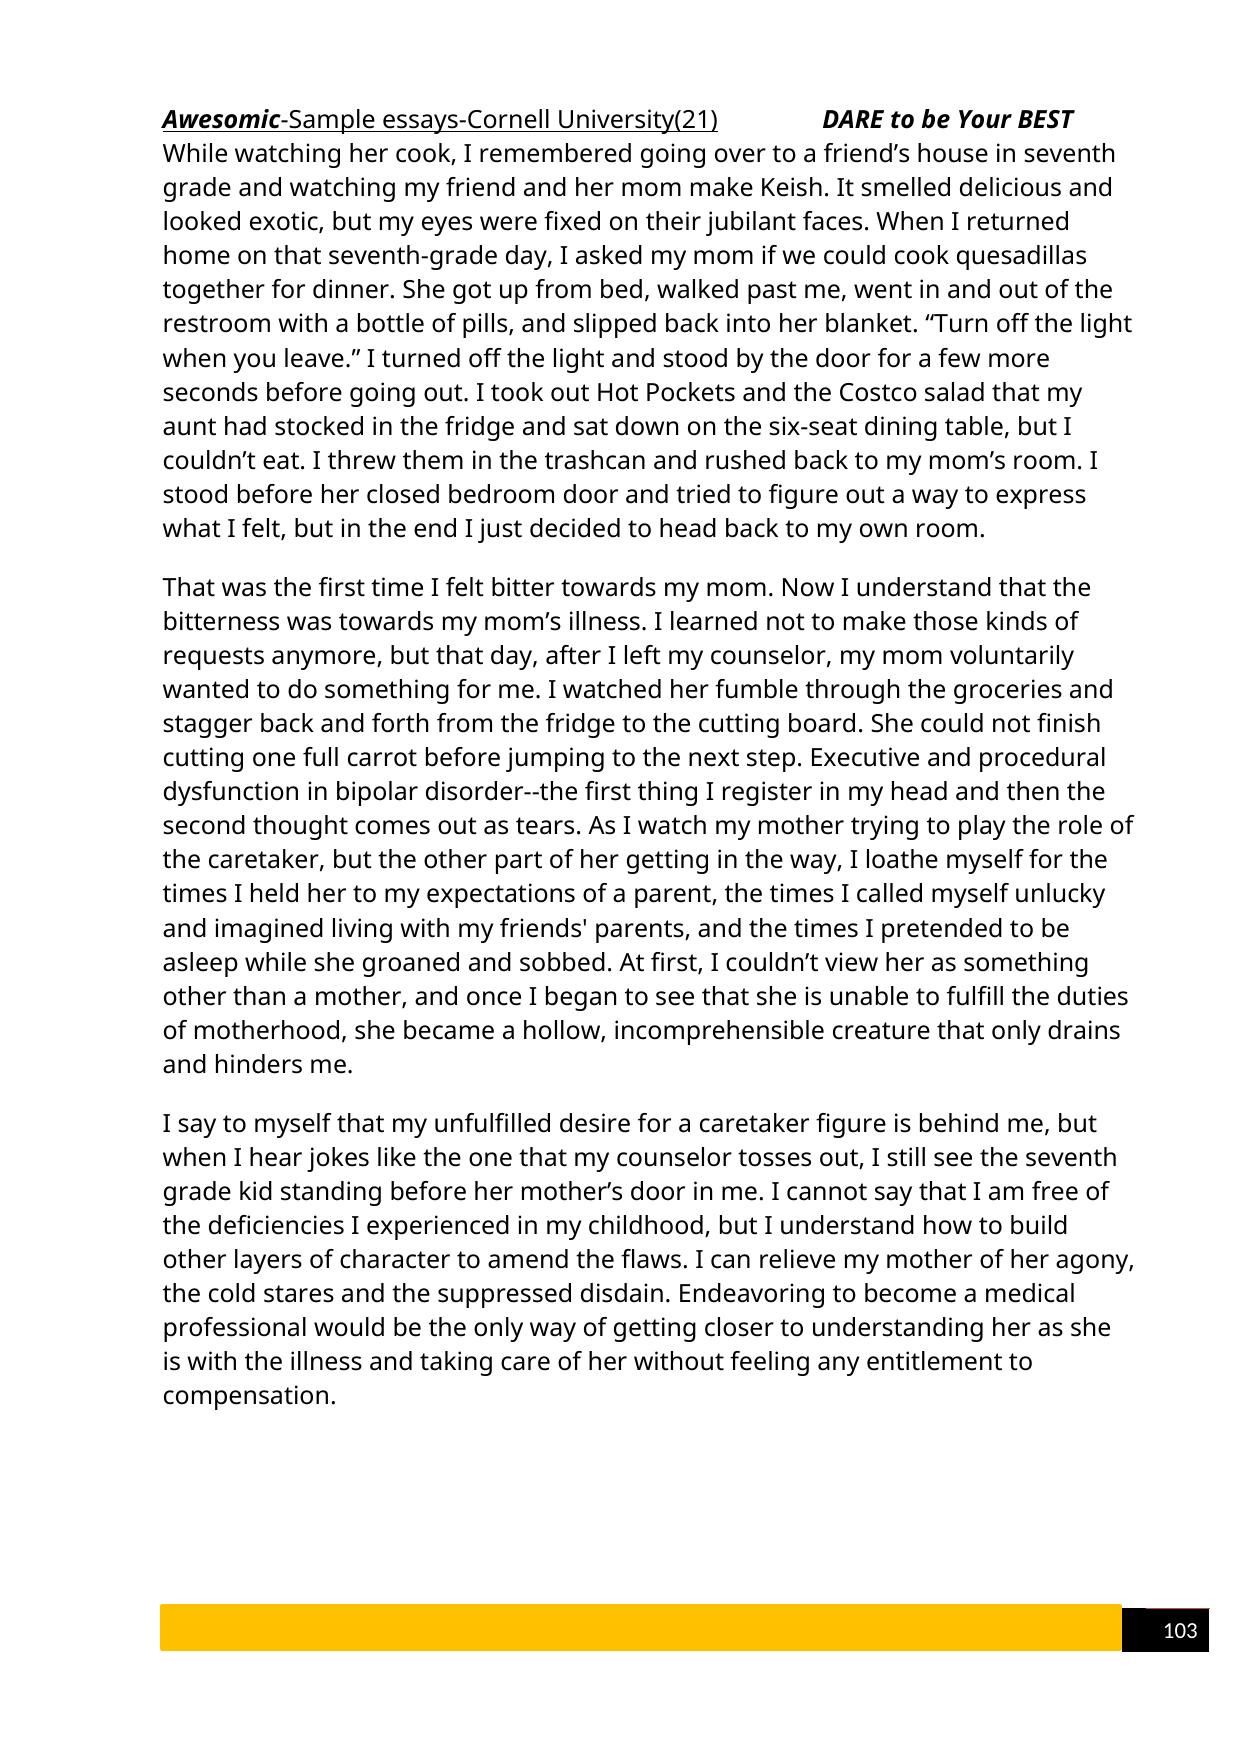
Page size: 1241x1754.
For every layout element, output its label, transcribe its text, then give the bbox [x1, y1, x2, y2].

text While watching her cook, I remembered going over to a friend’s house in seventh grade and watching my friend and her mom make Keish. It smelled delicious and looked exotic, but my eyes were fixed on their jubilant faces. When I returned home on that seventh-grade day, I asked my mom if we could cook quesadillas together for dinner. She got up from bed, walked past me, went in and out of the restroom with a bottle of pills, and slipped back into her blanket. “Turn off the light when you leave.” I turned off the light and stood by the door for a few more seconds before going out. I took out Hot Pockets and the Costco salad that my aunt had stocked in the fridge and sat down on the six-seat dining table, but I couldn’t eat. I threw them in the trashcan and rushed back to my mom’s room. I stood before her closed bedroom door and tried to figure out a way to express what I felt, but in the end I just decided to head back to my own room. [162, 136, 1137, 544]
text That was the first time I felt bitter towards my mom. Now I understand that the bitterness was towards my mom’s illness. I learned not to make those kinds of requests anymore, but that day, after I left my counselor, my mom voluntarily wanted to do something for me. I watched her fumble through the groceries and stagger back and forth from the fridge to the cutting board. She could not finish cutting one full carrot before jumping to the next step. Executive and procedural dysfunction in bipolar disorder--the first thing I register in my head and then the second thought comes out as tears. As I watch my mother trying to play the role of the caretaker, but the other part of her getting in the way, I loathe myself for the times I held her to my expectations of a parent, the times I called myself unlucky and imagined living with my friends' parents, and the times I pretended to be asleep while she groaned and sobbed. At first, I couldn’t view her as something other than a mother, and once I began to see that she is unable to fulfill the duties of motherhood, she became a hollow, incomprehensible creature that only drains and hinders me. [162, 569, 1137, 1081]
text I say to myself that my unfulfilled desire for a caretaker figure is behind me, but when I hear jokes like the one that my counselor tosses out, I still see the seventh grade kid standing before her mother’s door in me. I cannot say that I am free of the deficiencies I experienced in my childhood, but I understand how to build other layers of character to amend the flaws. I can relieve my mother of her agony, the cold stares and the suppressed disdain. Endeavoring to become a medical professional would be the only way of getting closer to understanding her as she is with the illness and taking care of her without feeling any entitlement to compensation. [162, 1106, 1137, 1412]
